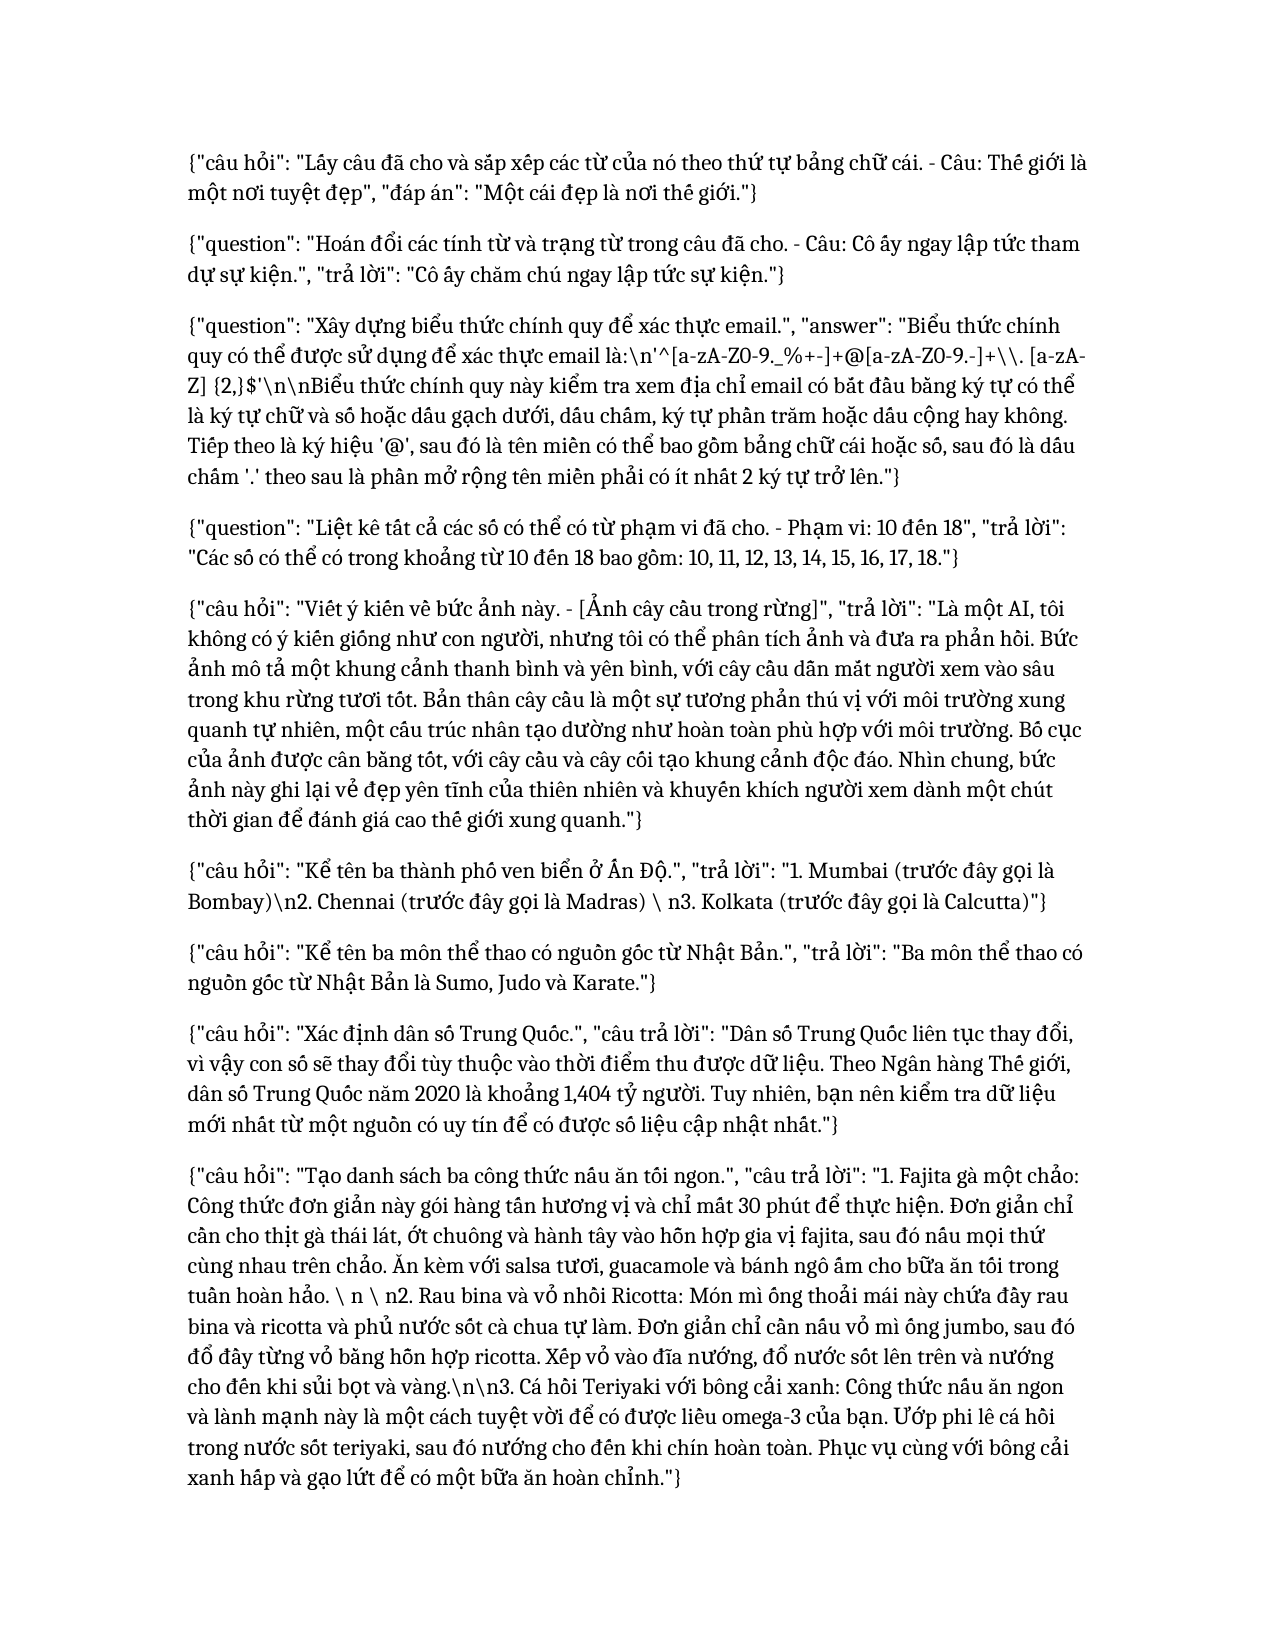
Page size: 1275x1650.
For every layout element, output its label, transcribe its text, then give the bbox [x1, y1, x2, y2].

text {"question": "Xây dựng biểu thức chính quy để xác thực email.", "answer": "Biểu thức chính quy có thể được sử dụng để xác thực email là:\n'^[a-zA-Z0-9._%+-]+@[a-zA-Z0-9.-]+\\. [a-zA-Z] {2,}$'\n\nBiểu thức chính quy này kiểm tra xem địa chỉ email có bắt đầu bằng ký tự có thể là ký tự chữ và số hoặc dấu gạch dưới, dấu chấm, ký tự phần trăm hoặc dấu cộng hay không. Tiếp theo là ký hiệu '@', sau đó là tên miền có thể bao gồm bảng chữ cái hoặc số, sau đó là dấu chấm '.' theo sau là phần mở rộng tên miền phải có ít nhất 2 ký tự trở lên."} [187, 312, 1087, 490]
text {"câu hỏi": "Tạo danh sách ba công thức nấu ăn tối ngon.", "câu trả lời": "1. Fajita gà một chảo: Công thức đơn giản này gói hàng tấn hương vị và chỉ mất 30 phút để thực hiện. Đơn giản chỉ cần cho thịt gà thái lát, ớt chuông và hành tây vào hỗn hợp gia vị fajita, sau đó nấu mọi thứ cùng nhau trên chảo. Ăn kèm với salsa tươi, guacamole và bánh ngô ấm cho bữa ăn tối trong tuần hoàn hảo. \ n \ n2. Rau bina và vỏ nhồi Ricotta: Món mì ống thoải mái này chứa đầy rau bina và ricotta và phủ nước sốt cà chua tự làm. Đơn giản chỉ cần nấu vỏ mì ống jumbo, sau đó đổ đầy từng vỏ bằng hỗn hợp ricotta. Xếp vỏ vào đĩa nướng, đổ nước sốt lên trên và nướng cho đến khi sủi bọt và vàng.\n\n3. Cá hồi Teriyaki với bông cải xanh: Công thức nấu ăn ngon và lành mạnh này là một cách tuyệt vời để có được liều omega-3 của bạn. Ướp phi lê cá hồi trong nước sốt teriyaki, sau đó nướng cho đến khi chín hoàn toàn. Phục vụ cùng với bông cải xanh hấp và gạo lứt để có một bữa ăn hoàn chỉnh."} [187, 1162, 1087, 1491]
text {"câu hỏi": "Xác định dân số Trung Quốc.", "câu trả lời": "Dân số Trung Quốc liên tục thay đổi, vì vậy con số sẽ thay đổi tùy thuộc vào thời điểm thu được dữ liệu. Theo Ngân hàng Thế giới, dân số Trung Quốc năm 2020 là khoảng 1,404 tỷ người. Tuy nhiên, bạn nên kiểm tra dữ liệu mới nhất từ một nguồn có uy tín để có được số liệu cập nhật nhất."} [187, 1021, 1087, 1138]
text {"câu hỏi": "Lấy câu đã cho và sắp xếp các từ của nó theo thứ tự bảng chữ cái. - Câu: Thế giới là một nơi tuyệt đẹp", "đáp án": "Một cái đẹp là nơi thế giới."} [187, 150, 1087, 207]
text {"question": "Hoán đổi các tính từ và trạng từ trong câu đã cho. - Câu: Cô ấy ngay lập tức tham dự sự kiện.", "trả lời": "Cô ấy chăm chú ngay lập tức sự kiện."} [187, 231, 1087, 288]
text {"câu hỏi": "Viết ý kiến về bức ảnh này. - [Ảnh cây cầu trong rừng]", "trả lời": "Là một AI, tôi không có ý kiến giống như con người, nhưng tôi có thể phân tích ảnh và đưa ra phản hồi. Bức ảnh mô tả một khung cảnh thanh bình và yên bình, với cây cầu dẫn mắt người xem vào sâu trong khu rừng tươi tốt. Bản thân cây cầu là một sự tương phản thú vị với môi trường xung quanh tự nhiên, một cấu trúc nhân tạo dường như hoàn toàn phù hợp với môi trường. Bố cục của ảnh được cân bằng tốt, với cây cầu và cây cối tạo khung cảnh độc đáo. Nhìn chung, bức ảnh này ghi lại vẻ đẹp yên tĩnh của thiên nhiên và khuyến khích người xem dành một chút thời gian để đánh giá cao thế giới xung quanh."} [187, 596, 1087, 834]
text {"question": "Liệt kê tất cả các số có thể có từ phạm vi đã cho. - Phạm vi: 10 đến 18", "trả lời": "Các số có thể có trong khoảng từ 10 đến 18 bao gồm: 10, 11, 12, 13, 14, 15, 16, 17, 18."} [187, 514, 1087, 571]
text {"câu hỏi": "Kể tên ba môn thể thao có nguồn gốc từ Nhật Bản.", "trả lời": "Ba môn thể thao có nguồn gốc từ Nhật Bản là Sumo, Judo và Karate."} [187, 939, 1087, 996]
text {"câu hỏi": "Kể tên ba thành phố ven biển ở Ấn Độ.", "trả lời": "1. Mumbai (trước đây gọi là Bombay)\n2. Chennai (trước đây gọi là Madras) \ n3. Kolkata (trước đây gọi là Calcutta)"} [187, 858, 1087, 915]
